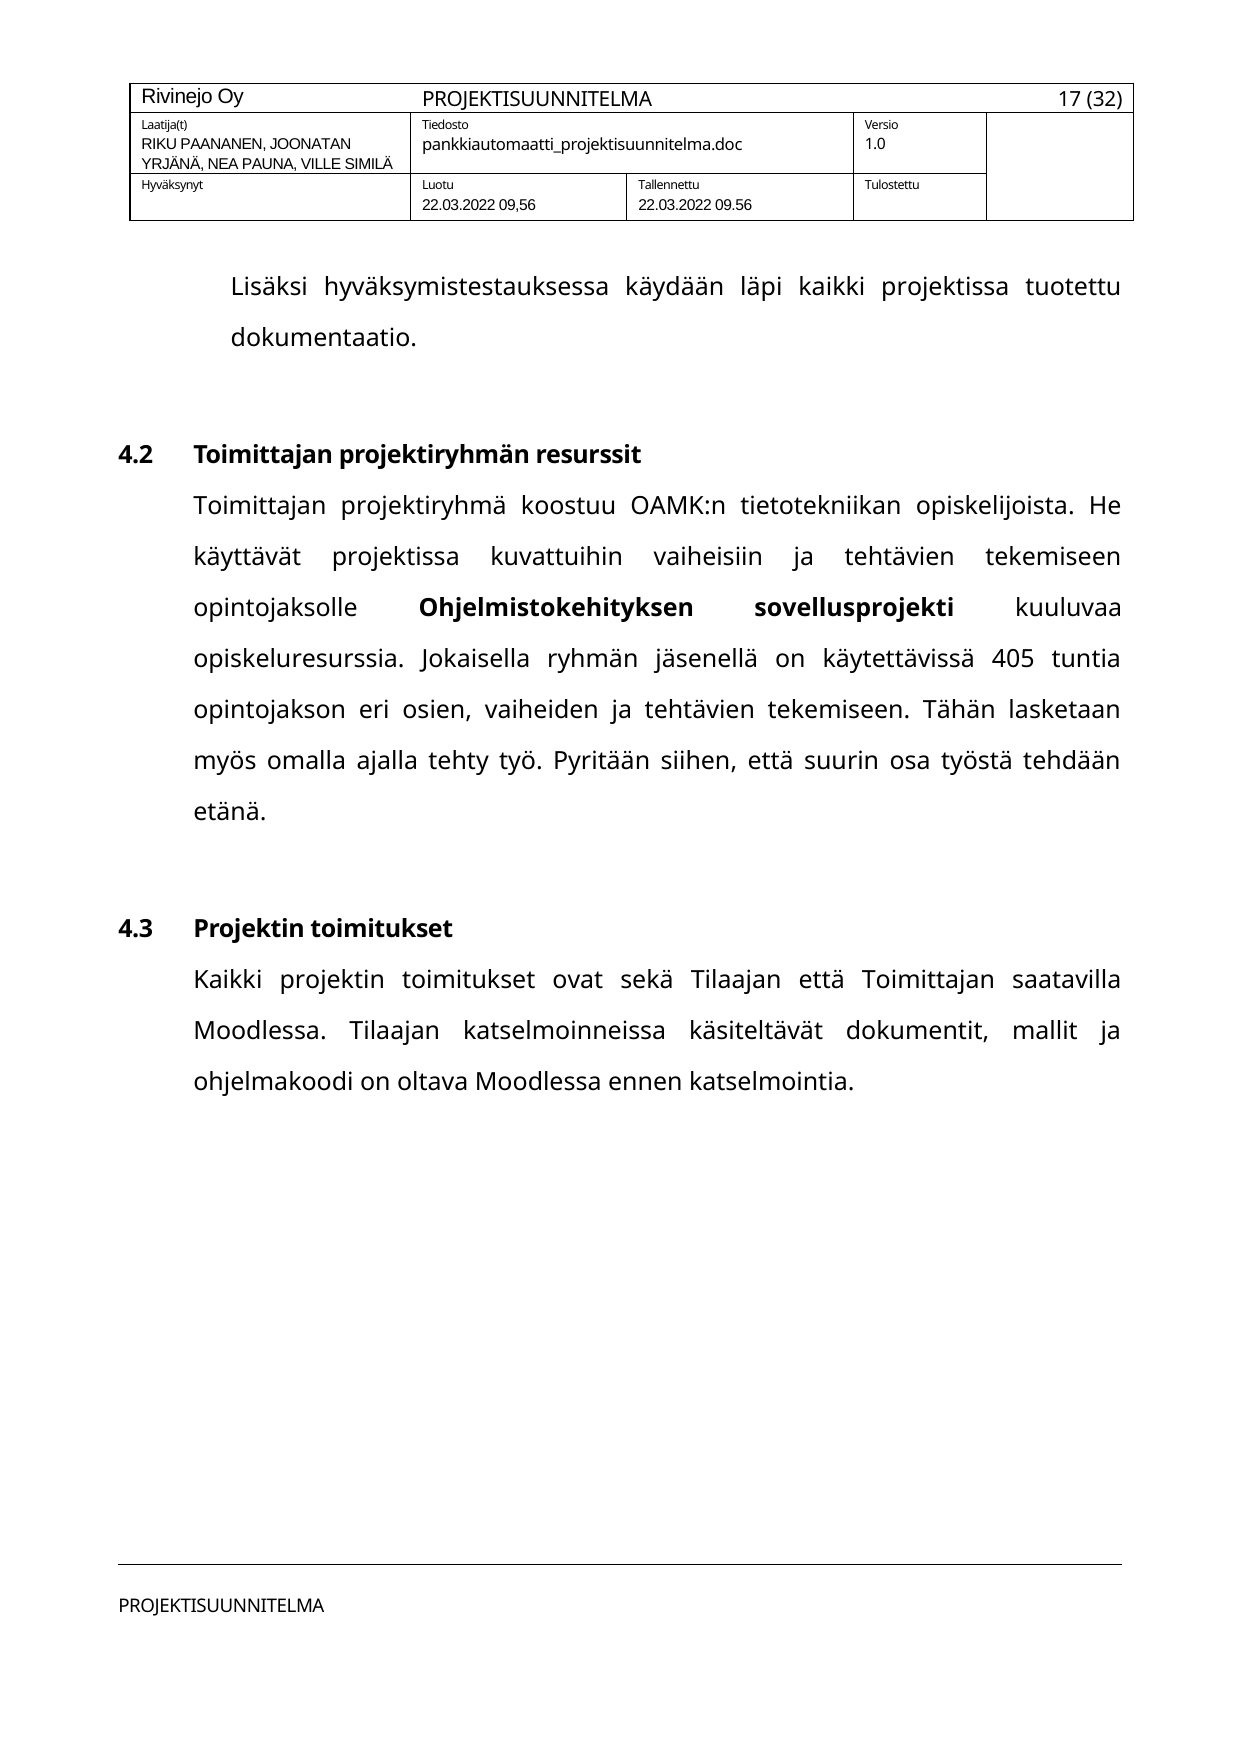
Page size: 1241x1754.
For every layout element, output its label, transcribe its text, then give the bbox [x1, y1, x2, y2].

text Kaikki projektin toimitukset ovat sekä Tilaajan että Toimittajan saatavilla Moodlessa. Tilaajan katselmoinneissa käsiteltävät dokumentit, mallit ja ohjelmakoodi on oltava Moodlessa ennen katselmointia. [193, 961, 1122, 1097]
text Toimittajan projektiryhmä koostuu OAMK:n tietotekniikan opiskelijoista. He käyttävät projektissa kuvattuihin vaiheisiin ja tehtävien tekemiseen opintojaksolle Ohjelmistokehityksen sovellusprojekti kuuluvaa opiskeluresurssia. Jokaisella ryhmän jäsenellä on käytettävissä 405 tuntia opintojakson eri osien, vaiheiden ja tehtävien tekemiseen. Tähän lasketaan myös omalla ajalla tehty työ. Pyritään siihen, että suurin osa työstä tehdään etänä. [193, 487, 1122, 828]
subtitle Toimittajan projektiryhmän resurssit [118, 436, 1122, 470]
subtitle Projektin toimitukset [118, 910, 1122, 944]
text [230, 269, 1122, 354]
